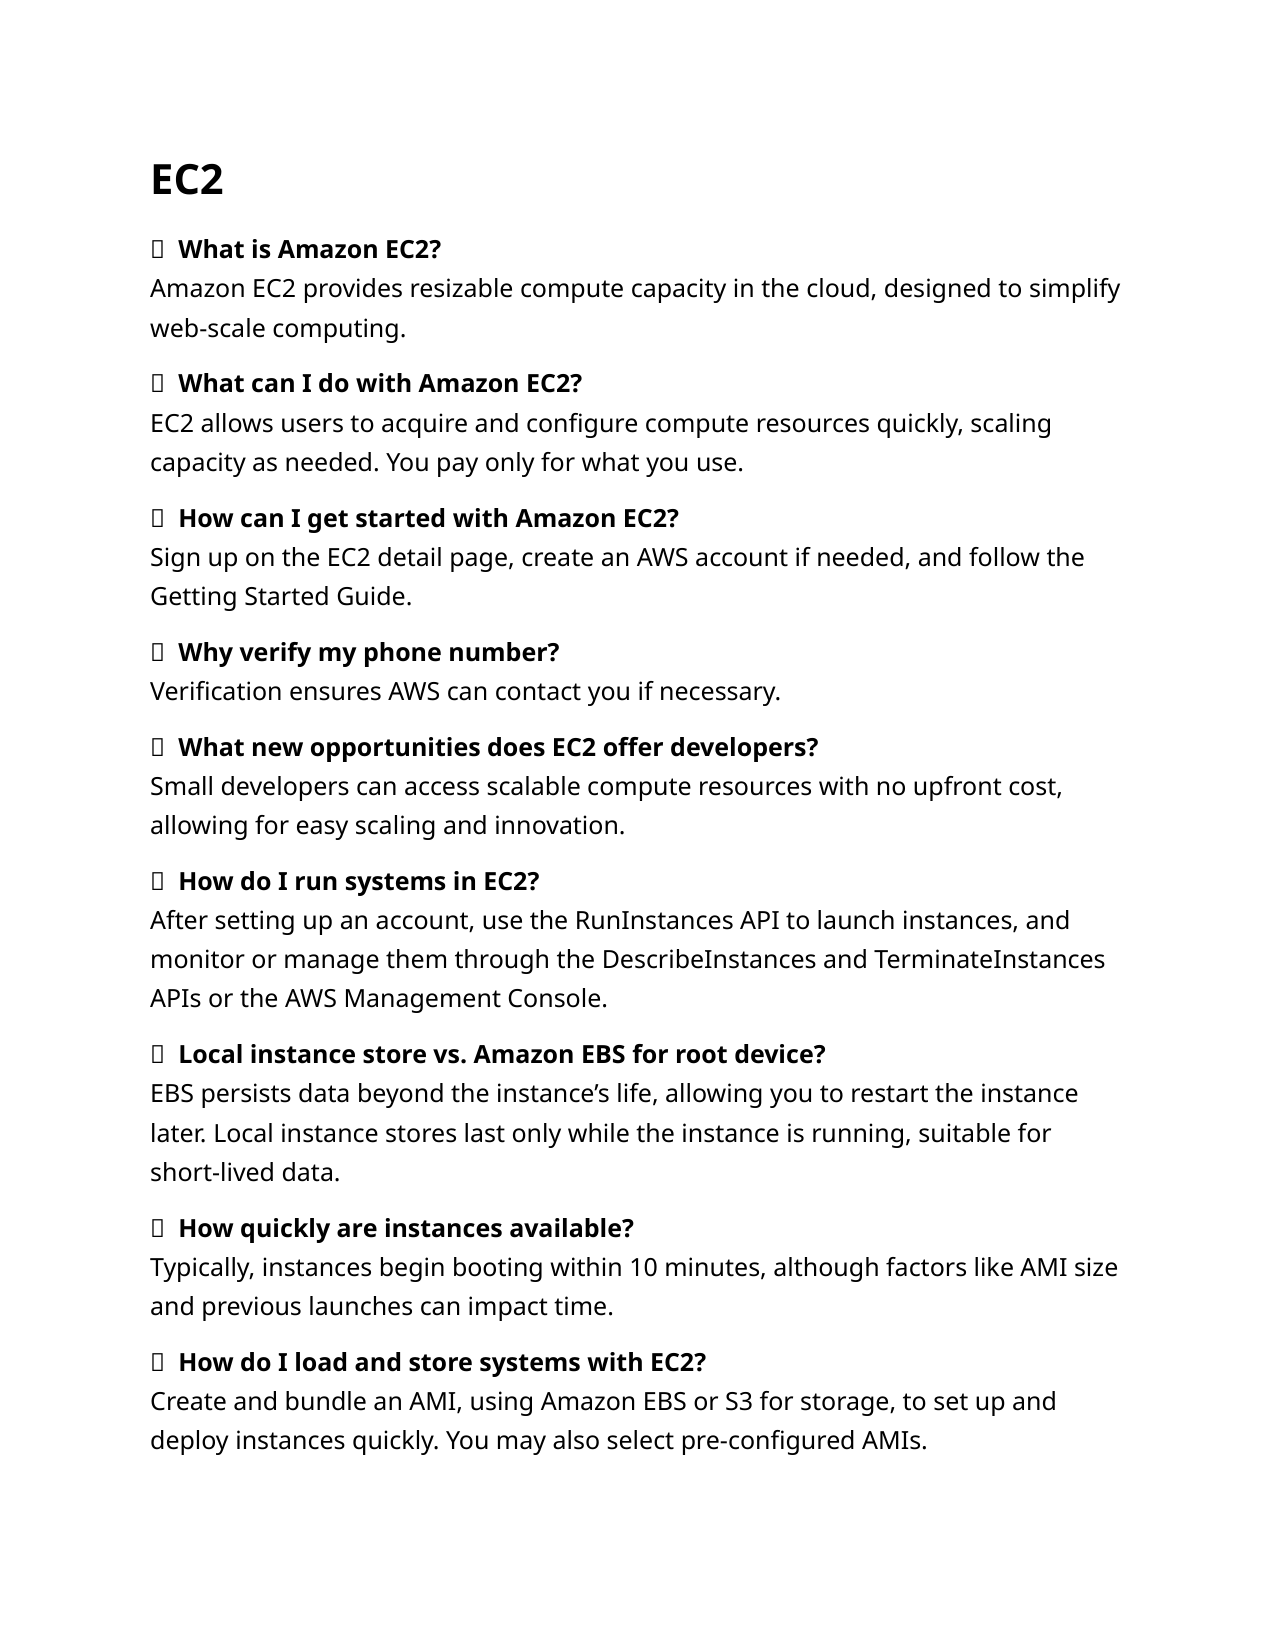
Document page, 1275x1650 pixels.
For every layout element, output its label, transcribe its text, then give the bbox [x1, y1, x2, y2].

text  Why verify my phone number? Verification ensures AWS can contact you if necessary. [150, 634, 1125, 708]
text  Local instance store vs. Amazon EBS for root device? EBS persists data beyond the instance’s life, allowing you to restart the instance later. Local instance stores last only while the instance is running, suitable for short-lived data. [150, 1037, 1125, 1188]
text  How can I get started with Amazon EC2? Sign up on the EC2 detail page, create an AWS account if needed, and follow the Getting Started Guide. [150, 500, 1125, 613]
text  How do I load and store systems with EC2? Create and bundle an AMI, using Amazon EBS or S3 for storage, to set up and deploy instances quickly. You may also select pre-configured AMIs. [150, 1344, 1125, 1457]
text  What can I do with Amazon EC2? EC2 allows users to acquire and configure compute resources quickly, scaling capacity as needed. You pay only for what you use. [150, 366, 1125, 478]
text  What is Amazon EC2? Amazon EC2 provides resizable compute capacity in the cloud, designed to simplify web-scale computing. [150, 232, 1125, 344]
text  What new opportunities does EC2 offer developers? Small developers can access scalable compute resources with no upfront cost, allowing for easy scaling and innovation. [150, 729, 1125, 842]
text EC2 [150, 150, 1125, 207]
text  How quickly are instances available? Typically, instances begin booting within 10 minutes, although factors like AMI size and previous launches can impact time. [150, 1210, 1125, 1323]
text  How do I run systems in EC2? After setting up an account, use the RunInstances API to launch instances, and monitor or manage them through the DescribeInstances and TerminateInstances APIs or the AWS Management Console. [150, 863, 1125, 1015]
